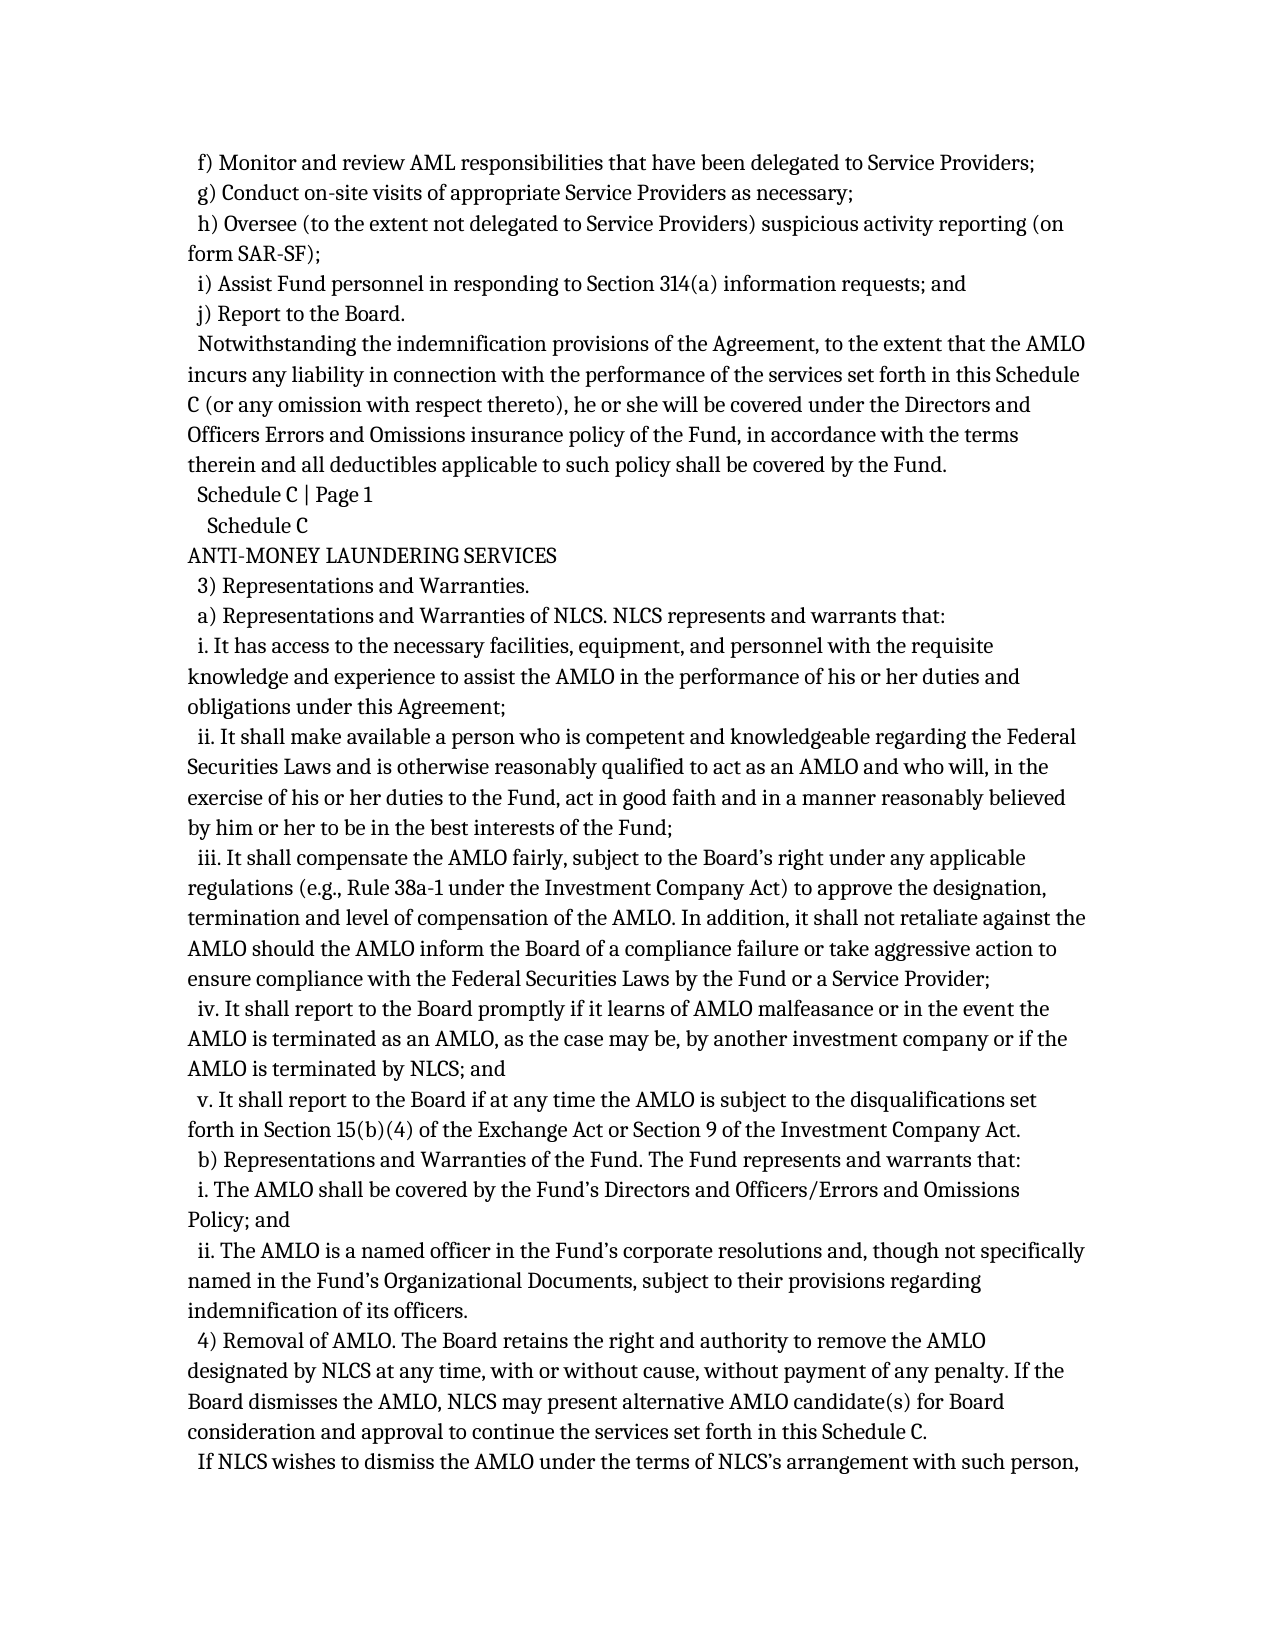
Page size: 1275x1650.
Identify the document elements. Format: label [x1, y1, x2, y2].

text [187, 150, 1087, 1475]
